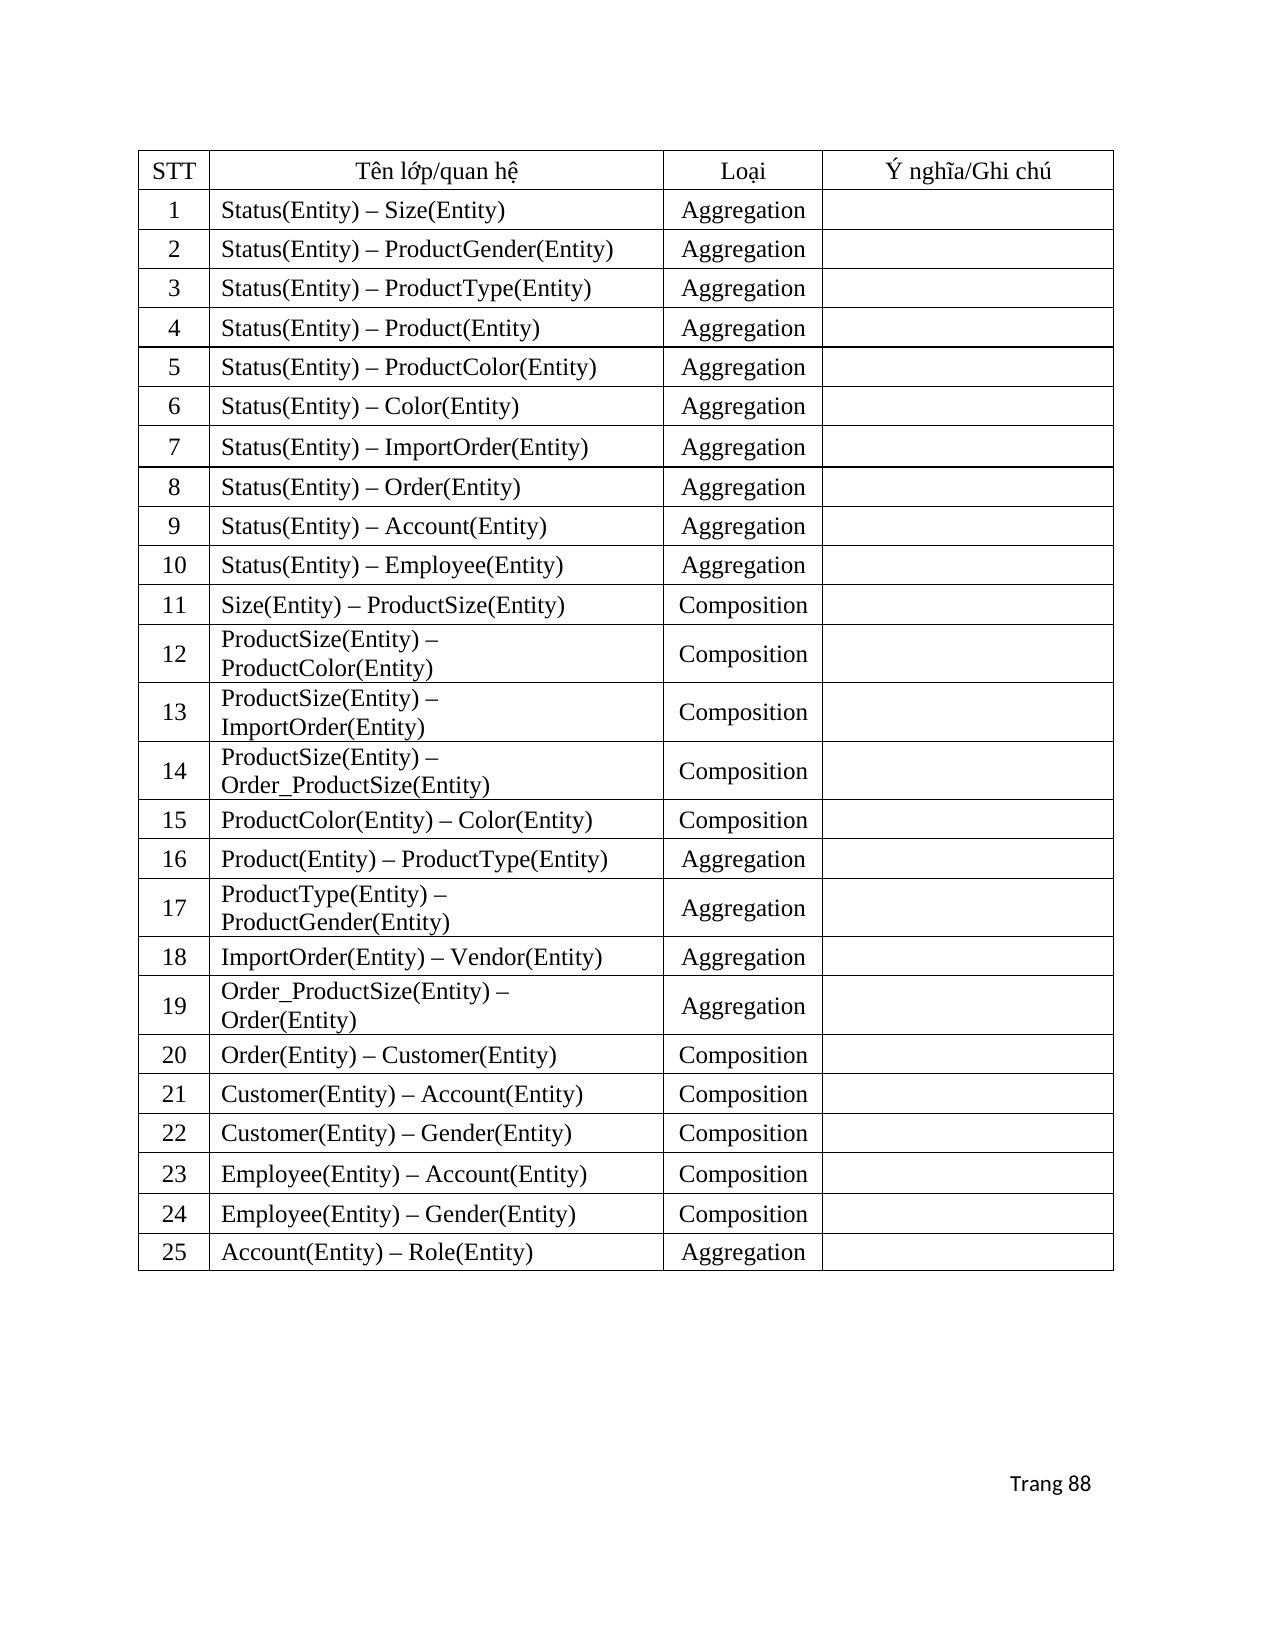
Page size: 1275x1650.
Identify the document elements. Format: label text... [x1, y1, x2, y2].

table_cell Status(Entity) – ProductType(Entity) [210, 269, 663, 307]
table_cell 23 [139, 1153, 209, 1193]
table_cell Order_ProductSize(Entity) – Order(Entity) [210, 976, 663, 1034]
table_cell Customer(Entity) – Gender(Entity) [210, 1114, 663, 1152]
table_cell Composition [664, 1114, 822, 1152]
table_cell 8 [139, 468, 209, 506]
table_cell Aggregation [664, 348, 822, 386]
table_cell Status(Entity) – ImportOrder(Entity) [210, 426, 663, 466]
table_cell Composition [664, 1194, 822, 1232]
table_header Loại [664, 151, 822, 189]
table_cell Status(Entity) – Size(Entity) [210, 190, 663, 228]
table_cell 22 [139, 1114, 209, 1152]
table_cell 15 [139, 800, 209, 838]
table_cell [823, 1114, 1113, 1152]
table_cell Aggregation [664, 468, 822, 506]
table_cell Aggregation [664, 546, 822, 584]
table_cell Composition [664, 800, 822, 838]
table_cell 16 [139, 839, 209, 878]
table_cell Customer(Entity) – Account(Entity) [210, 1074, 663, 1112]
table_cell Composition [664, 585, 822, 623]
table_cell 6 [139, 387, 209, 425]
table_header STT [139, 151, 209, 189]
table_cell Composition [664, 1035, 822, 1073]
table_cell ProductSize(Entity) – Order_ProductSize(Entity) [210, 742, 663, 799]
table_cell Aggregation [664, 1234, 822, 1269]
table_cell 11 [139, 585, 209, 623]
table_cell [823, 742, 1113, 799]
table_cell [823, 937, 1113, 975]
table_cell Aggregation [664, 839, 822, 878]
table_cell Composition [664, 1074, 822, 1112]
table_cell 14 [139, 742, 209, 799]
table_cell Status(Entity) – ProductColor(Entity) [210, 348, 663, 386]
table_cell Aggregation [664, 387, 822, 425]
table_cell 1 [139, 190, 209, 228]
table_cell Composition [664, 742, 822, 799]
table_cell 21 [139, 1074, 209, 1112]
table_cell 7 [139, 426, 209, 466]
table_cell Status(Entity) – Employee(Entity) [210, 546, 663, 584]
table_cell ImportOrder(Entity) – Vendor(Entity) [210, 937, 663, 975]
table_cell [823, 269, 1113, 307]
table_cell 13 [139, 683, 209, 741]
table_cell [823, 308, 1113, 346]
table_cell 10 [139, 546, 209, 584]
table_cell Status(Entity) – Product(Entity) [210, 308, 663, 346]
table_cell Aggregation [664, 507, 822, 545]
table_cell Aggregation [664, 426, 822, 466]
table_cell Status(Entity) – Account(Entity) [210, 507, 663, 545]
table_cell [823, 230, 1113, 268]
table_cell ProductSize(Entity) – ImportOrder(Entity) [210, 683, 663, 741]
table_cell Aggregation [664, 879, 822, 936]
table_cell Aggregation [664, 308, 822, 346]
table_cell Product(Entity) – ProductType(Entity) [210, 839, 663, 878]
table_cell [823, 426, 1113, 466]
table_cell [823, 1074, 1113, 1112]
table_cell [823, 585, 1113, 623]
table_cell 19 [139, 976, 209, 1034]
table_cell 4 [139, 308, 209, 346]
table_cell [823, 683, 1113, 741]
table_cell Status(Entity) – ProductGender(Entity) [210, 230, 663, 268]
table_cell Status(Entity) – Color(Entity) [210, 387, 663, 425]
table_cell 24 [139, 1194, 209, 1232]
table_cell [823, 839, 1113, 878]
table_cell 3 [139, 269, 209, 307]
table_cell ProductSize(Entity) – ProductColor(Entity) [210, 625, 663, 682]
table_cell Composition [664, 1153, 822, 1193]
table_cell ProductColor(Entity) – Color(Entity) [210, 800, 663, 838]
table_cell [823, 1035, 1113, 1073]
table_cell Order(Entity) – Customer(Entity) [210, 1035, 663, 1073]
table_cell [823, 387, 1113, 425]
table_cell [823, 190, 1113, 228]
table_cell Aggregation [664, 269, 822, 307]
table_cell [823, 625, 1113, 682]
table_header Tên lớp/quan hệ [210, 151, 663, 189]
table_cell [823, 348, 1113, 386]
table_cell [823, 507, 1113, 545]
table_cell 20 [139, 1035, 209, 1073]
table_cell 17 [139, 879, 209, 936]
table_cell [823, 1234, 1113, 1269]
table_cell Account(Entity) – Role(Entity) [210, 1234, 663, 1269]
table_cell ProductType(Entity) – ProductGender(Entity) [210, 879, 663, 936]
table_cell Status(Entity) – Order(Entity) [210, 468, 663, 506]
table_cell Employee(Entity) – Account(Entity) [210, 1153, 663, 1193]
table_cell Composition [664, 683, 822, 741]
table_cell [823, 976, 1113, 1034]
table_cell Aggregation [664, 976, 822, 1034]
table_cell Aggregation [664, 937, 822, 975]
table_cell Size(Entity) – ProductSize(Entity) [210, 585, 663, 623]
table_cell [823, 800, 1113, 838]
table_cell Aggregation [664, 230, 822, 268]
table_cell [823, 879, 1113, 936]
table_cell 5 [139, 348, 209, 386]
table_cell Employee(Entity) – Gender(Entity) [210, 1194, 663, 1232]
table_cell Aggregation [664, 190, 822, 228]
table_cell 25 [139, 1234, 209, 1269]
table_cell [823, 546, 1113, 584]
table_header Ý nghĩa/Ghi chú [823, 151, 1113, 189]
table_cell [823, 1194, 1113, 1232]
table_cell 12 [139, 625, 209, 682]
table_cell 18 [139, 937, 209, 975]
table_cell Composition [664, 625, 822, 682]
table_cell 2 [139, 230, 209, 268]
table_cell [823, 468, 1113, 506]
table_cell 9 [139, 507, 209, 545]
table_cell [823, 1153, 1113, 1193]
